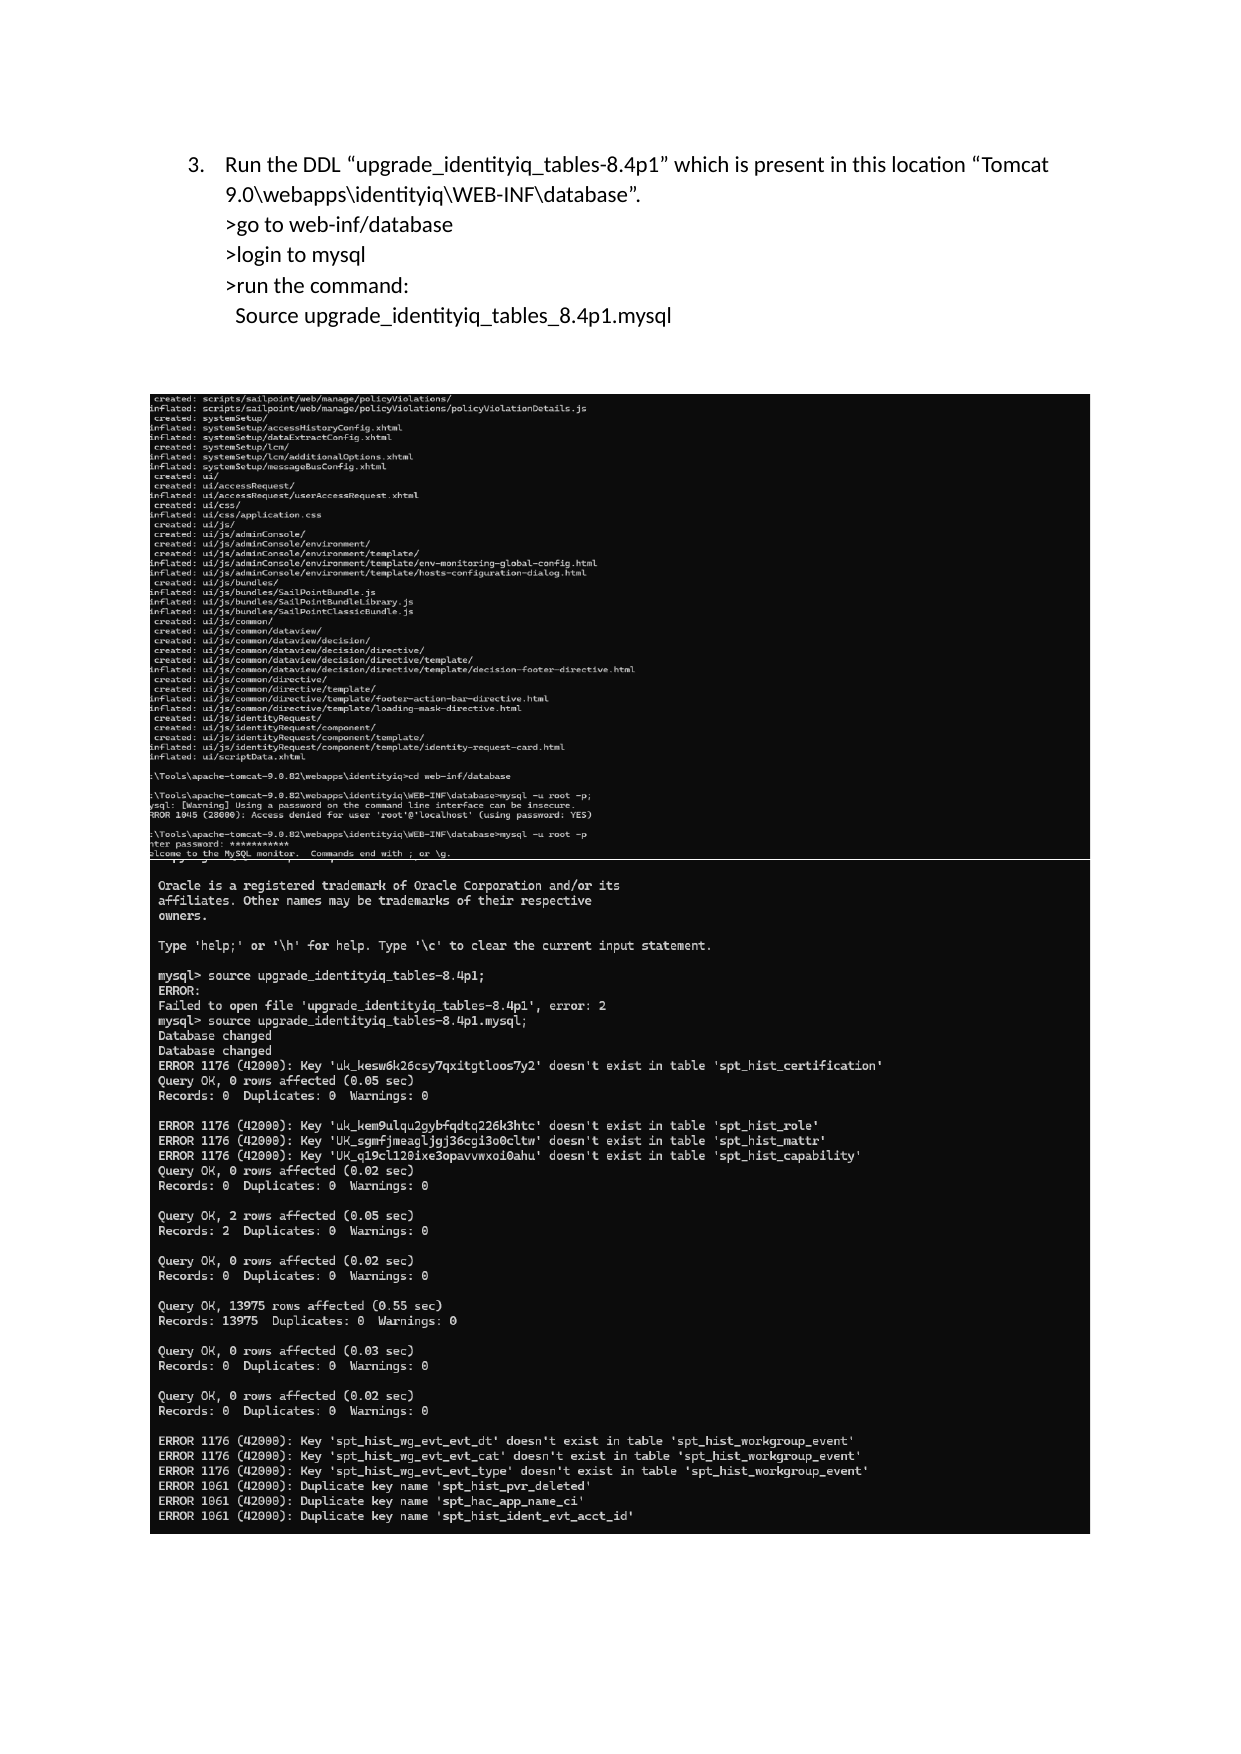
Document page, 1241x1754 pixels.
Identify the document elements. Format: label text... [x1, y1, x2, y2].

picture [150, 860, 1091, 1534]
picture [150, 394, 1091, 859]
list >login to mysql [225, 241, 1090, 269]
list Run the DDL “upgrade_identityiq_tables-8.4p1” which is present in this location “Tomcat 9.0\webapps\identityiq\WEB-INF\database”. [187, 150, 1090, 208]
list >run the command: [225, 271, 1090, 299]
list Source upgrade_identityiq_tables_8.4p1.mysql [225, 301, 1090, 329]
list >go to web-inf/database [225, 210, 1090, 238]
